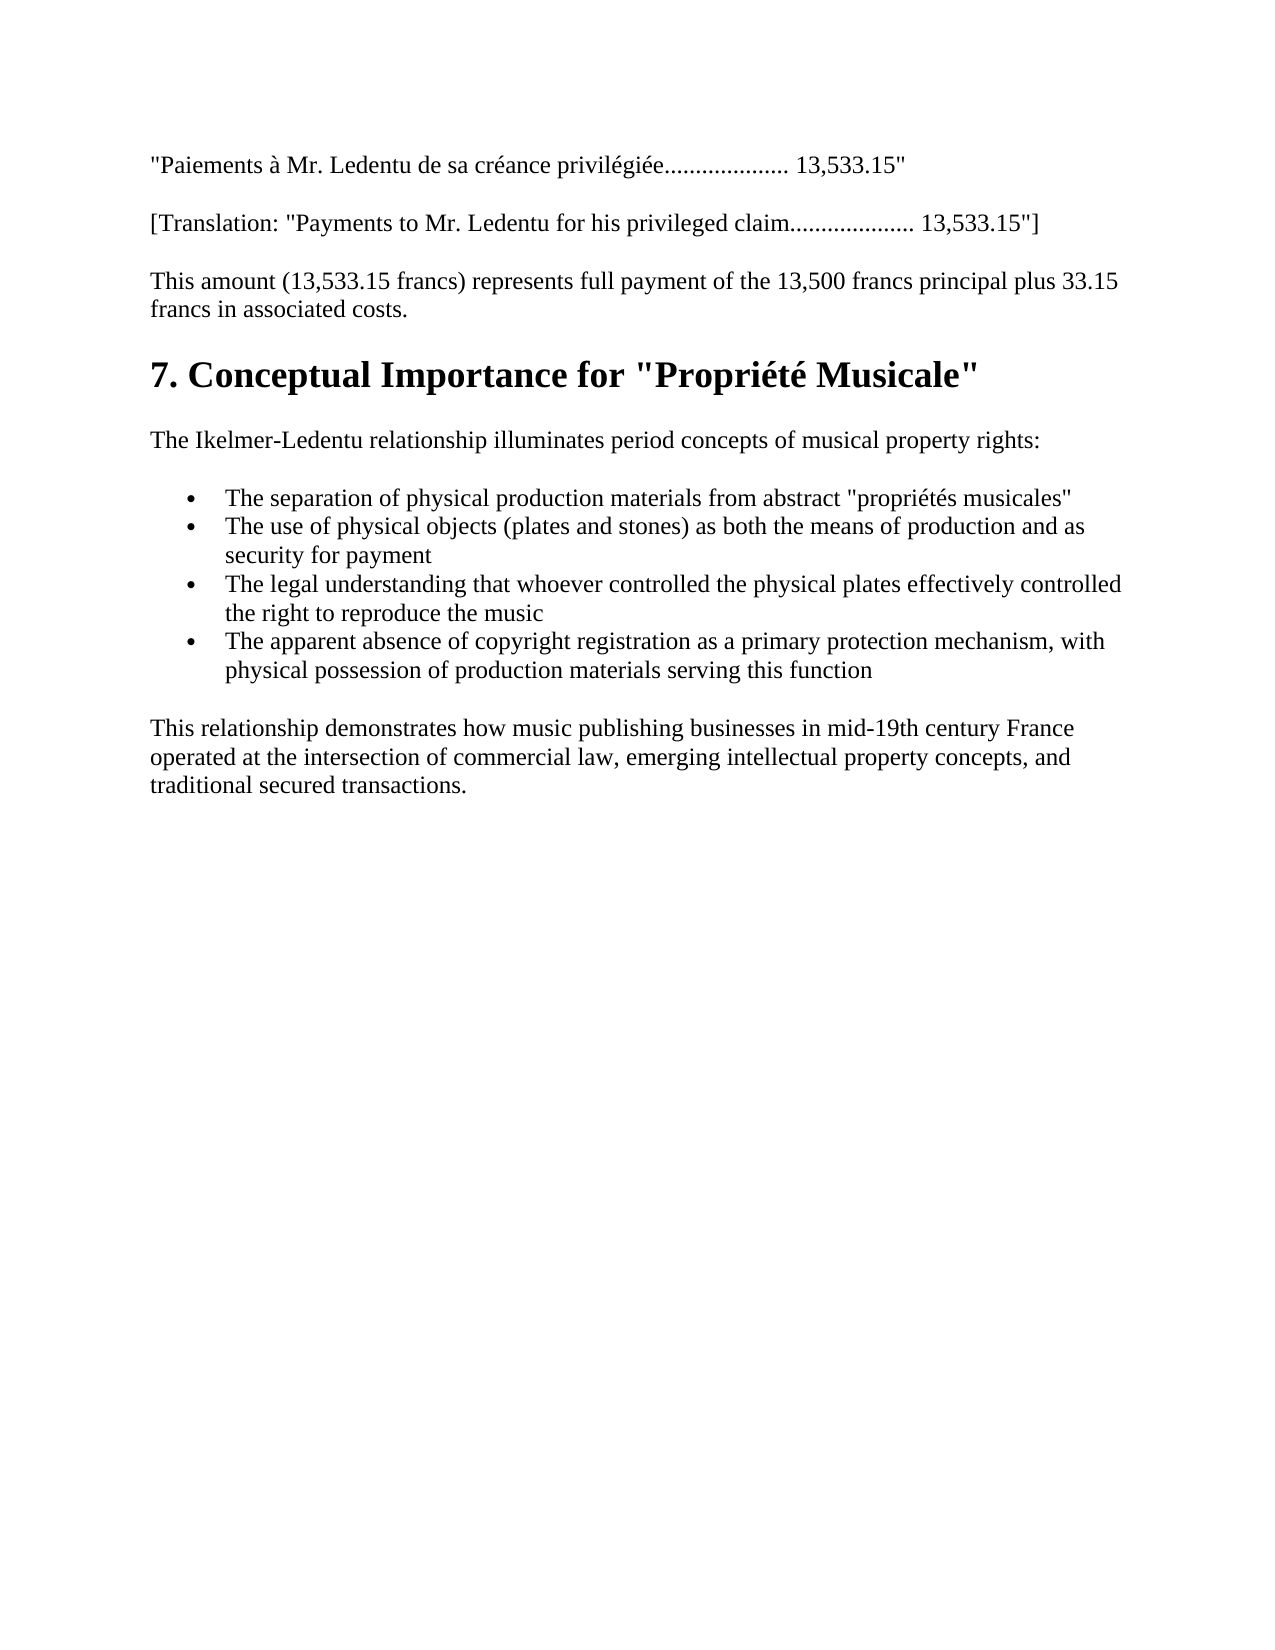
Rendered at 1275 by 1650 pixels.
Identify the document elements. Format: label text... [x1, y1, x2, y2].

text [Translation: "Payments to Mr. Ledentu for his privileged claim.................... 13,533.15"] [150, 208, 1125, 237]
text This amount (13,533.15 francs) represents full payment of the 13,500 francs principal plus 33.15 francs in associated costs. [150, 266, 1125, 323]
list The apparent absence of copyright registration as a primary protection mechanism, with physical possession of production materials serving this function [187, 626, 1125, 684]
list The use of physical objects (plates and stones) as both the means of production and as security for payment [187, 511, 1125, 569]
list The separation of physical production materials from abstract "propriétés musicales" [187, 483, 1125, 511]
text 7. Conceptual Importance for "Propriété Musicale" [150, 352, 1125, 396]
text This relationship demonstrates how music publishing businesses in mid-19th century France operated at the intersection of commercial law, emerging intellectual property concepts, and traditional secured transactions. [150, 713, 1125, 799]
text "Paiements à Mr. Ledentu de sa créance privilégiée.................... 13,533.15" [150, 150, 1125, 179]
text The Ikelmer-Ledentu relationship illuminates period concepts of musical property rights: [150, 425, 1125, 453]
list The legal understanding that whoever controlled the physical plates effectively controlled the right to reproduce the music [187, 569, 1125, 626]
